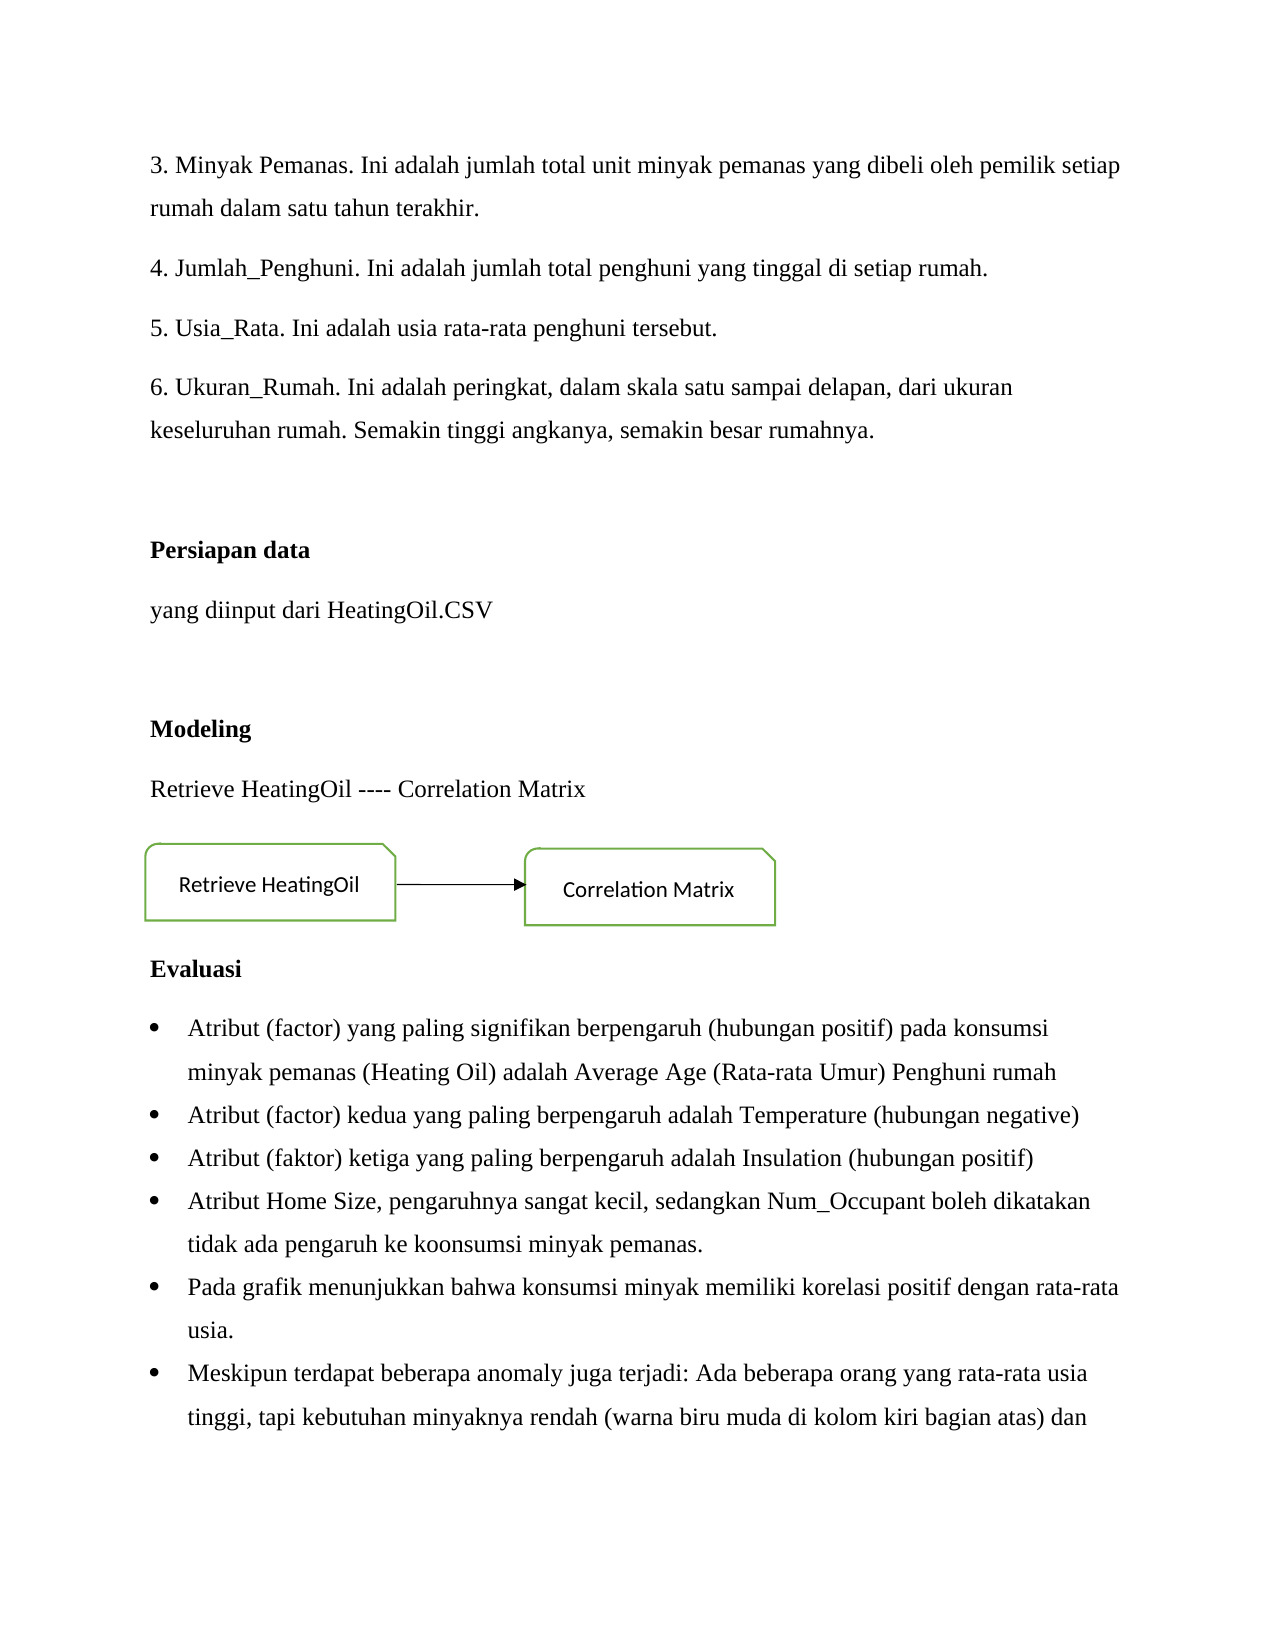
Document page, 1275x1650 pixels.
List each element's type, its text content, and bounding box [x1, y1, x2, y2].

list Atribut (factor) kedua yang paling berpengaruh adalah Temperature (hubungan negative) [150, 1100, 1125, 1128]
list Pada grafik menunjukkan bahwa konsumsi minyak memiliki korelasi positif dengan rata-rata usia. [150, 1272, 1125, 1344]
text 6. Ukuran_Rumah. Ini adalah peringkat, dalam skala satu sampai delapan, dari ukuran keseluruhan rumah. Semakin tinggi angkanya, semakin besar rumahnya. [150, 372, 1125, 444]
text Evaluasi [150, 954, 1125, 982]
text Retrieve HeatingOil ---- Correlation Matrix [150, 774, 1125, 803]
list Atribut (faktor) ketiga yang paling berpengaruh adalah Insulation (hubungan positif) [150, 1143, 1125, 1172]
text Modeling [150, 714, 1125, 743]
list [150, 1358, 1125, 1430]
text yang diinput dari HeatingOil.CSV [150, 595, 1125, 624]
text 5. Usia_Rata. Ini adalah usia rata-rata penghuni tersebut. [150, 313, 1125, 341]
list Atribut Home Size, pengaruhnya sangat kecil, sedangkan Num_Occupant boleh dikatakan tidak ada pengaruh ke koonsumsi minyak pemanas. [150, 1186, 1125, 1258]
list Atribut (factor) yang paling signifikan berpengaruh (hubungan positif) pada konsumsi minyak pemanas (Heating Oil) adalah Average Age (Rata-rata Umur) Penghuni rumah [150, 1013, 1125, 1085]
text Persiapan data [150, 535, 1125, 564]
text 3. Minyak Pemanas. Ini adalah jumlah total unit minyak pemanas yang dibeli oleh pemilik setiap rumah dalam satu tahun terakhir. [150, 150, 1125, 222]
text 4. Jumlah_Penghuni. Ini adalah jumlah total penghuni yang tinggal di setiap rumah. [150, 253, 1125, 282]
